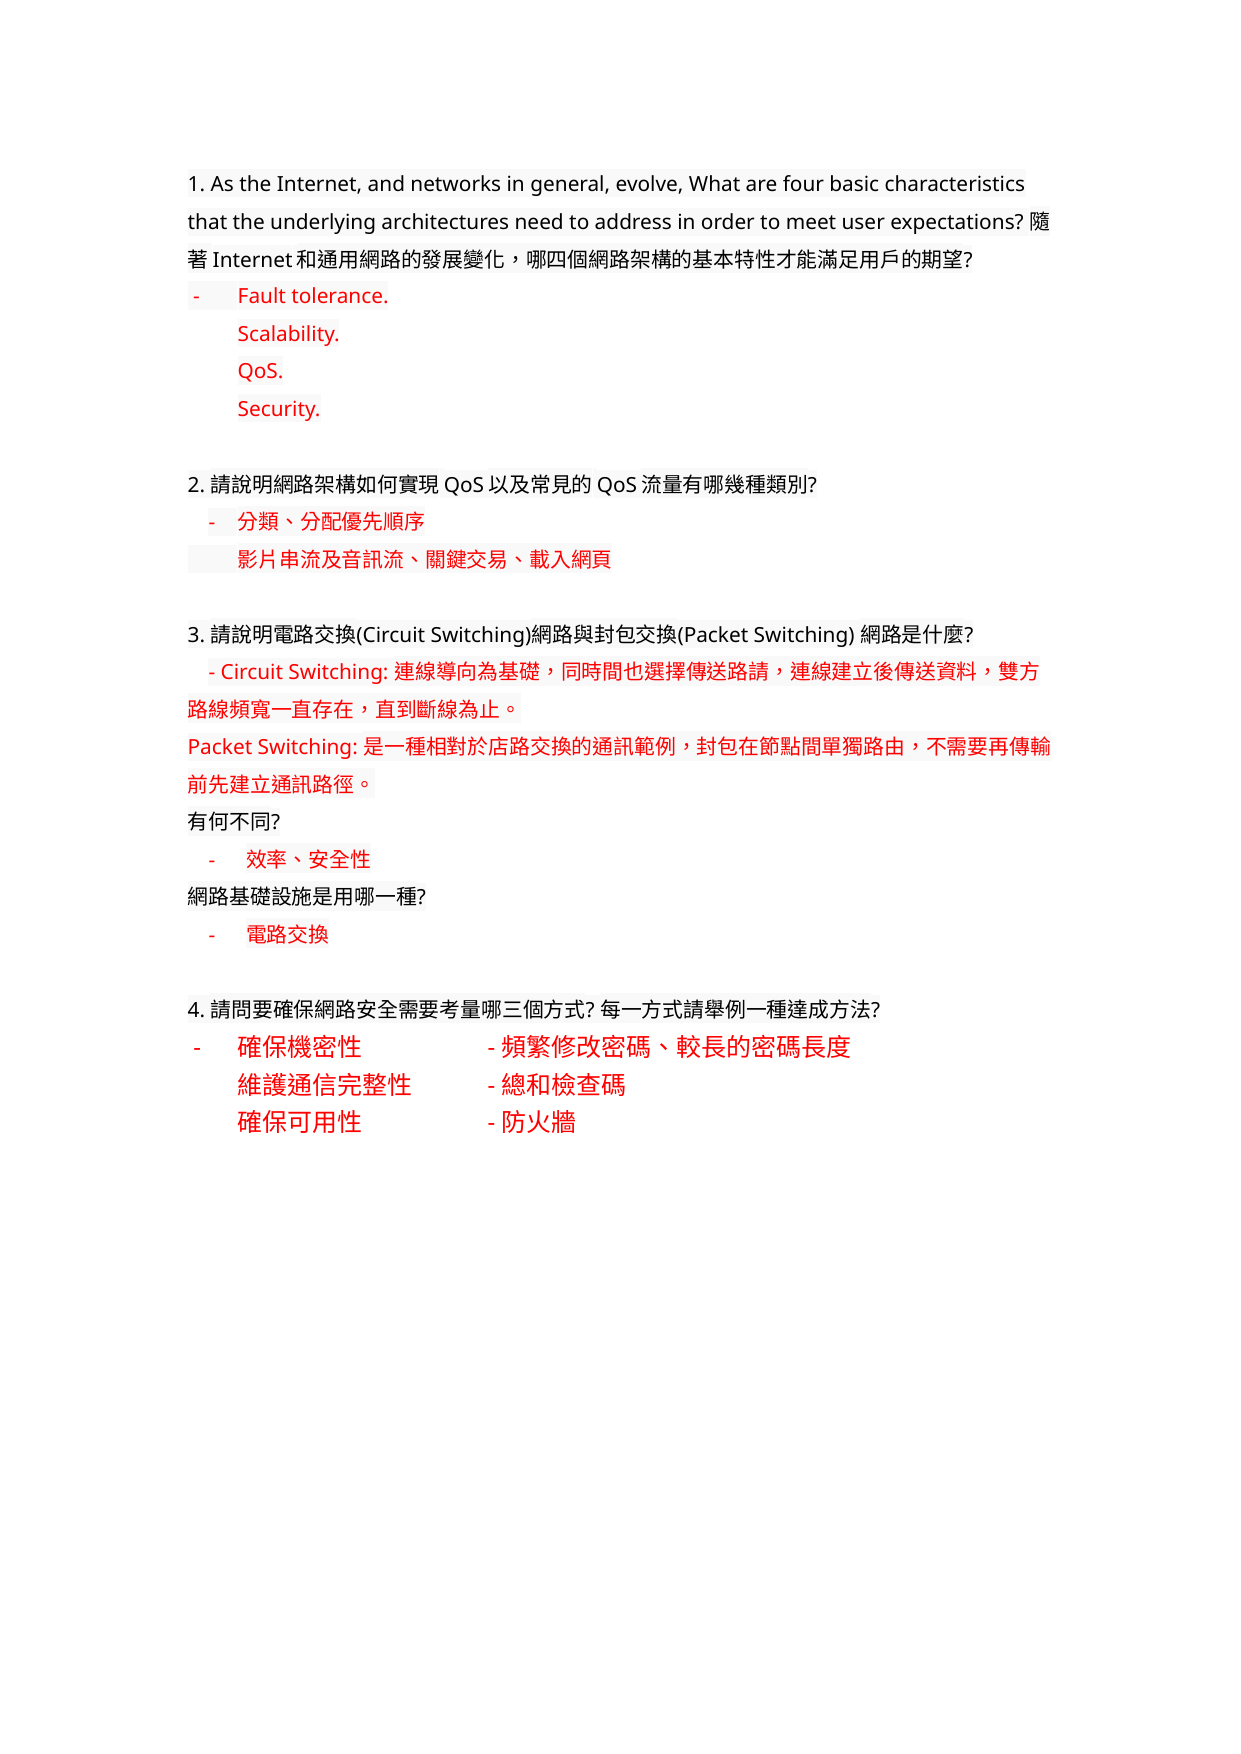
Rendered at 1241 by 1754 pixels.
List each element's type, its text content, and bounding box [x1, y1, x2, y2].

list 電路交換 [208, 914, 1053, 952]
text 2. 請說明網路架構如何實現QoS以及常見的QoS流量有哪幾種類別? [187, 464, 1053, 502]
text - 確保機密性 - 頻繁修改密碼、較長的密碼長度 [187, 1027, 1053, 1064]
text - Circuit Switching: 連線導向為基礎，同時間也選擇傳送路請，連線建立後傳送資料，雙方路線頻寬一直存在，直到斷線為止。 [187, 652, 1053, 727]
text Security. [187, 389, 1053, 427]
text Scalability. [187, 314, 1053, 352]
list 效率、安全性 [208, 839, 1053, 877]
text - 分類、分配優先順序 [187, 502, 1053, 539]
text 有何不同? [187, 802, 1053, 839]
text 確保可用性 - 防火牆 [237, 1102, 1053, 1139]
text 網路基礎設施是用哪一種? [187, 877, 1053, 914]
text 影片串流及音訊流、關鍵交易、載入網頁 [187, 539, 1053, 577]
text 維護通信完整性 - 總和檢查碼 [237, 1064, 1053, 1102]
text 4. 請問要確保網路安全需要考量哪三個方式? 每一方式請舉例一種達成方法? [187, 989, 1053, 1027]
text - Fault tolerance. [187, 277, 1053, 314]
text 3. 請說明電路交換(Circuit Switching)網路與封包交換(Packet Switching) 網路是什麼? [187, 614, 1053, 652]
text Packet Switching: 是一種相對於店路交換的通訊範例，封包在節點間單獨路由，不需要再傳輸前先建立通訊路徑。 [187, 727, 1053, 802]
text QoS. [187, 352, 1053, 389]
text 1. As the Internet, and networks in general, evolve, What are four basic characteristics that the underlying architectures need to address in order to meet user expectations? 隨著Internet和通用網路的發展變化，哪四個網路架構的基本特性才能滿足用戶的期望? [187, 164, 1053, 277]
